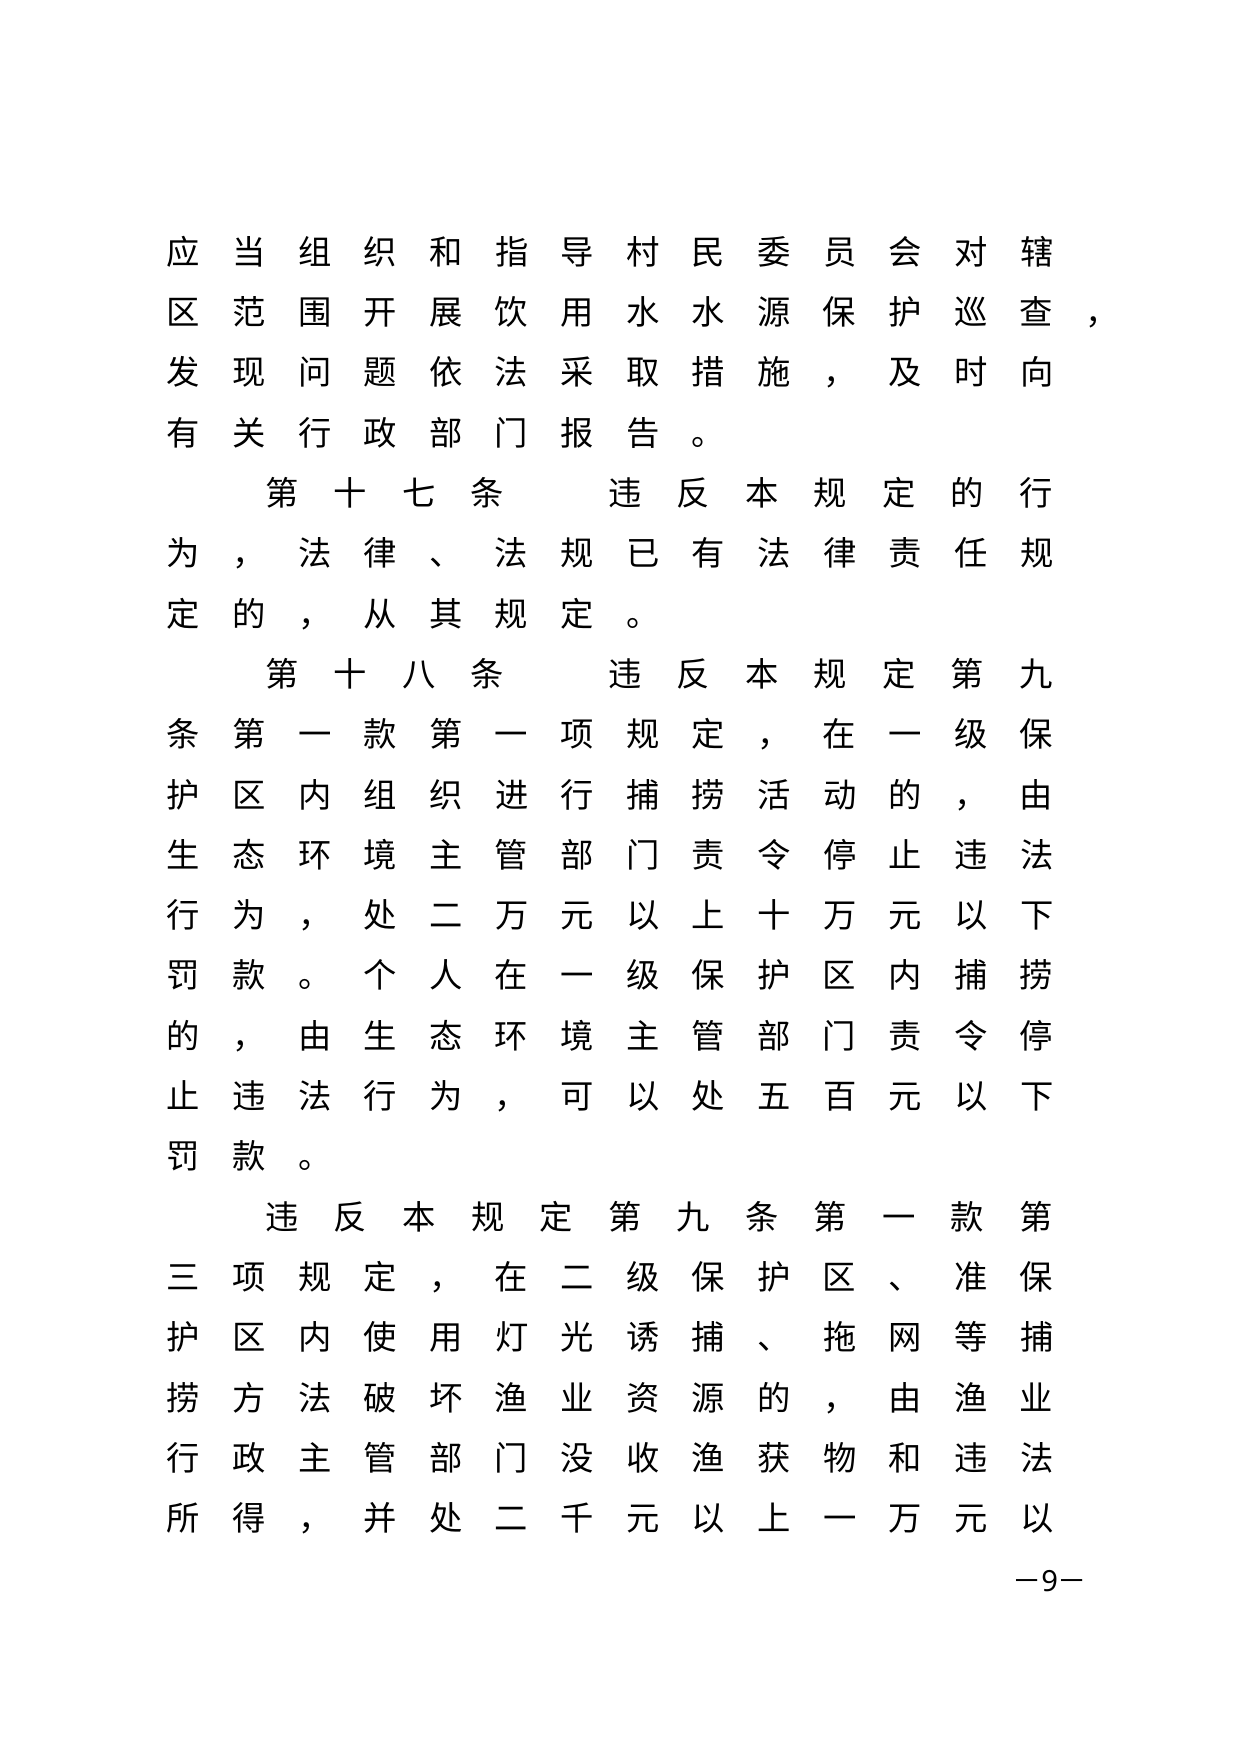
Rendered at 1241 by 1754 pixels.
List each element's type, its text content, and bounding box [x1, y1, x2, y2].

text 第十八条 违反本规定第九条第一款第一项规定，在一级保护区内组织进行捕捞活动的，由生态环境主管部门责令停止违法行为，处二万元以上十万元以下罚款。个人在一级保护区内捕捞的，由生态环境主管部门责令停止违法行为，可以处五百元以下罚款。 [167, 642, 1085, 1184]
text 龟石水库饮用水水源保护区和准保护区所在的乡镇人民政府应当组织和指导村民委员会对辖区范围开展饮用水水源保护巡查，发现问题依法采取措施，及时向有关行政部门报告。 [167, 219, 1085, 461]
text 第十七条 违反本规定的行为，法律、法规已有法律责任规定的，从其规定。 [167, 461, 1085, 642]
text 违反本规定第九条第一款第三项规定，在二级保护区、准保护区内使用灯光诱捕、拖网等捕捞方法破坏渔业资源的，由渔业行政主管部门没收渔获物和违法所得，并处二千元以上一万元以下罚款；情节严重的，没收渔具，吊销捕捞许可证；情节特别严重的，可以没收渔船。 [167, 1184, 1085, 1546]
